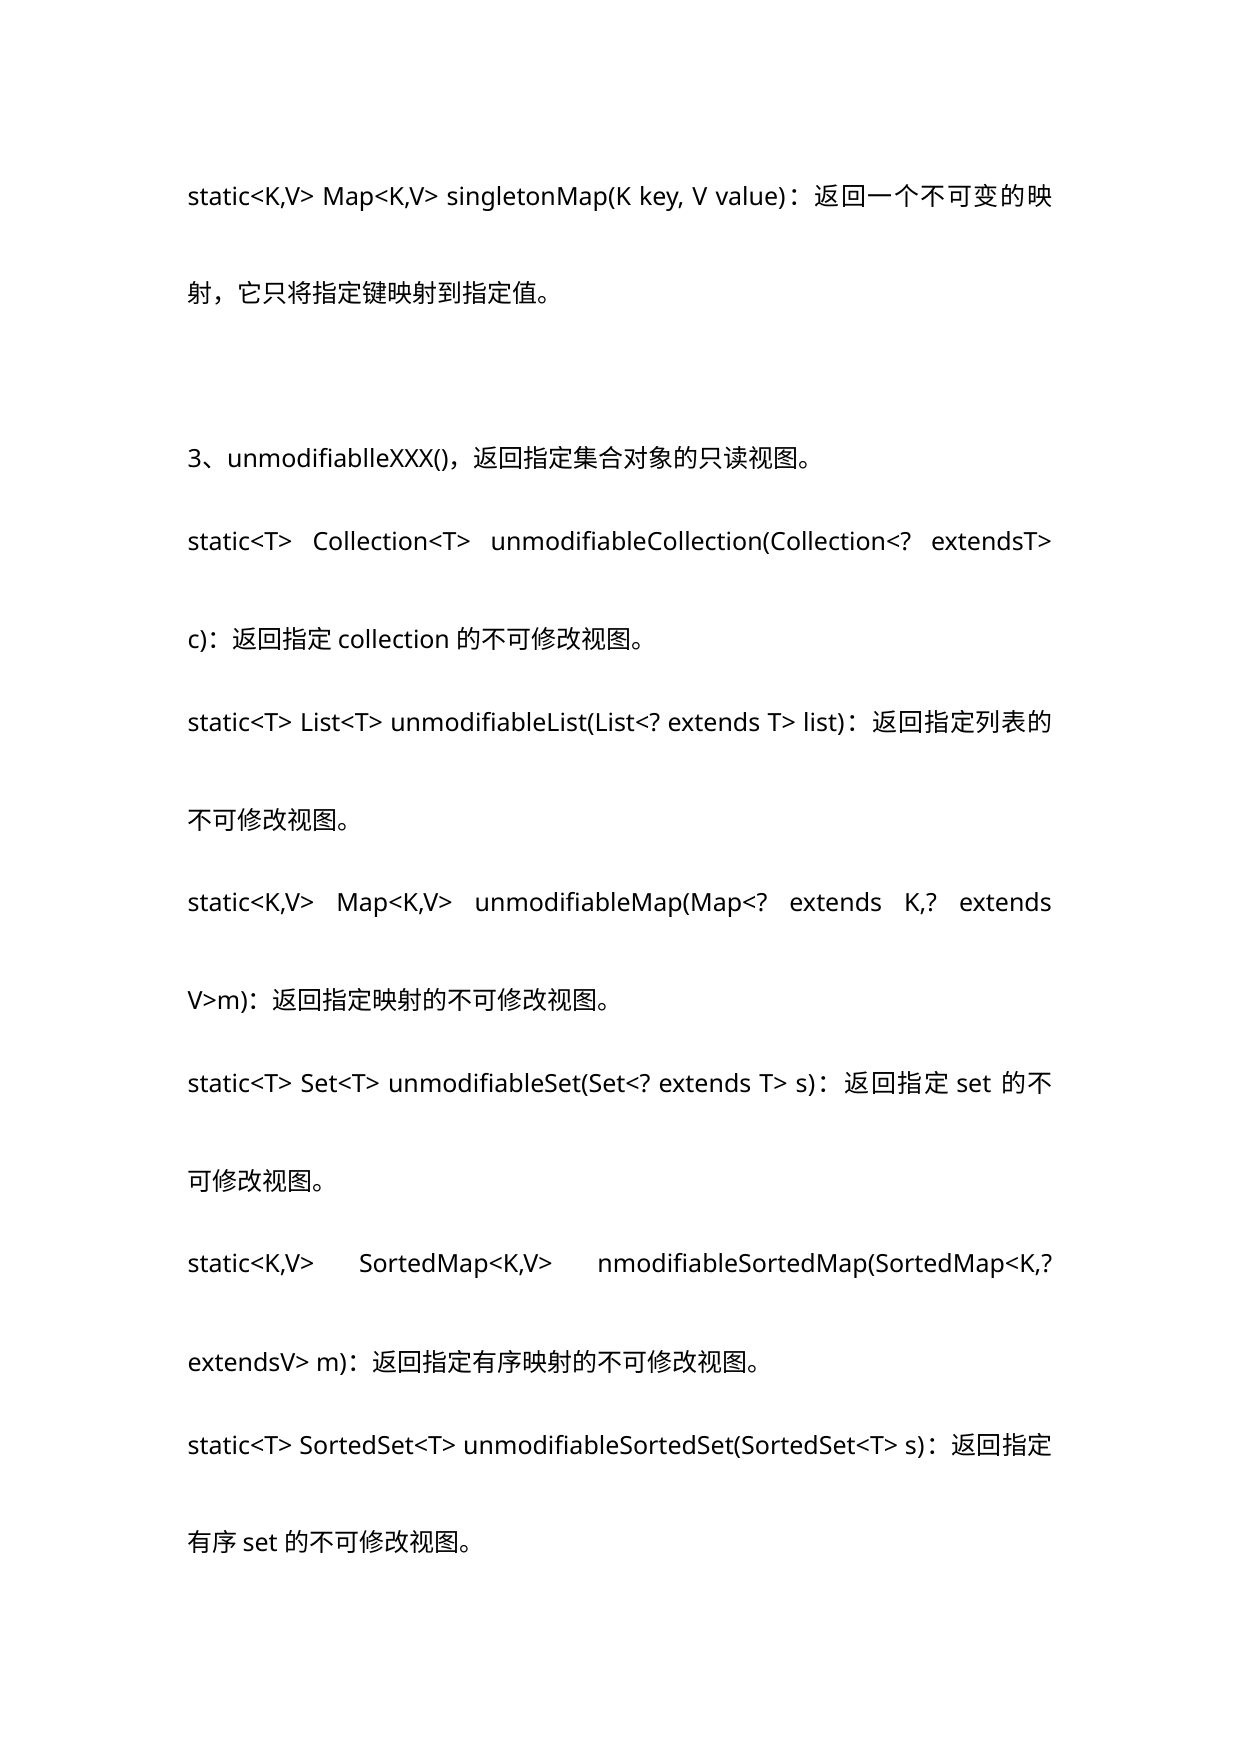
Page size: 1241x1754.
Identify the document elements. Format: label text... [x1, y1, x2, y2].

text static<K,V> SortedMap<K,V> nmodifiableSortedMap(SortedMap<K,? extendsV> m)：返回指定有序映射的不可修改视图。 [187, 1230, 1053, 1393]
text static<T> Collection<T> unmodifiableCollection(Collection<? extendsT> c)：返回指定 collection 的不可修改视图。 [187, 508, 1053, 670]
text static<T> List<T> unmodifiableList(List<? extends T> list)：返回指定列表的不可修改视图。 [187, 688, 1053, 851]
text static<K,V> Map<K,V> unmodifiableMap(Map<? extends K,? extends V>m)：返回指定映射的不可修改视图。 [187, 869, 1053, 1031]
text static<T> SortedSet<T> unmodifiableSortedSet(SortedSet<T> s)：返回指定有序set 的不可修改视图。 [187, 1411, 1053, 1573]
text static<T> Set<T> unmodifiableSet(Set<? extends T> s)：返回指定set 的不可修改视图。 [187, 1049, 1053, 1212]
text 3、unmodifiablleXXX()，返回指定集合对象的只读视图。 [187, 424, 1053, 489]
text static<K,V> Map<K,V> singletonMap(K key, V value)：返回一个不可变的映射，它只将指定键映射到指定值。 [187, 162, 1053, 324]
